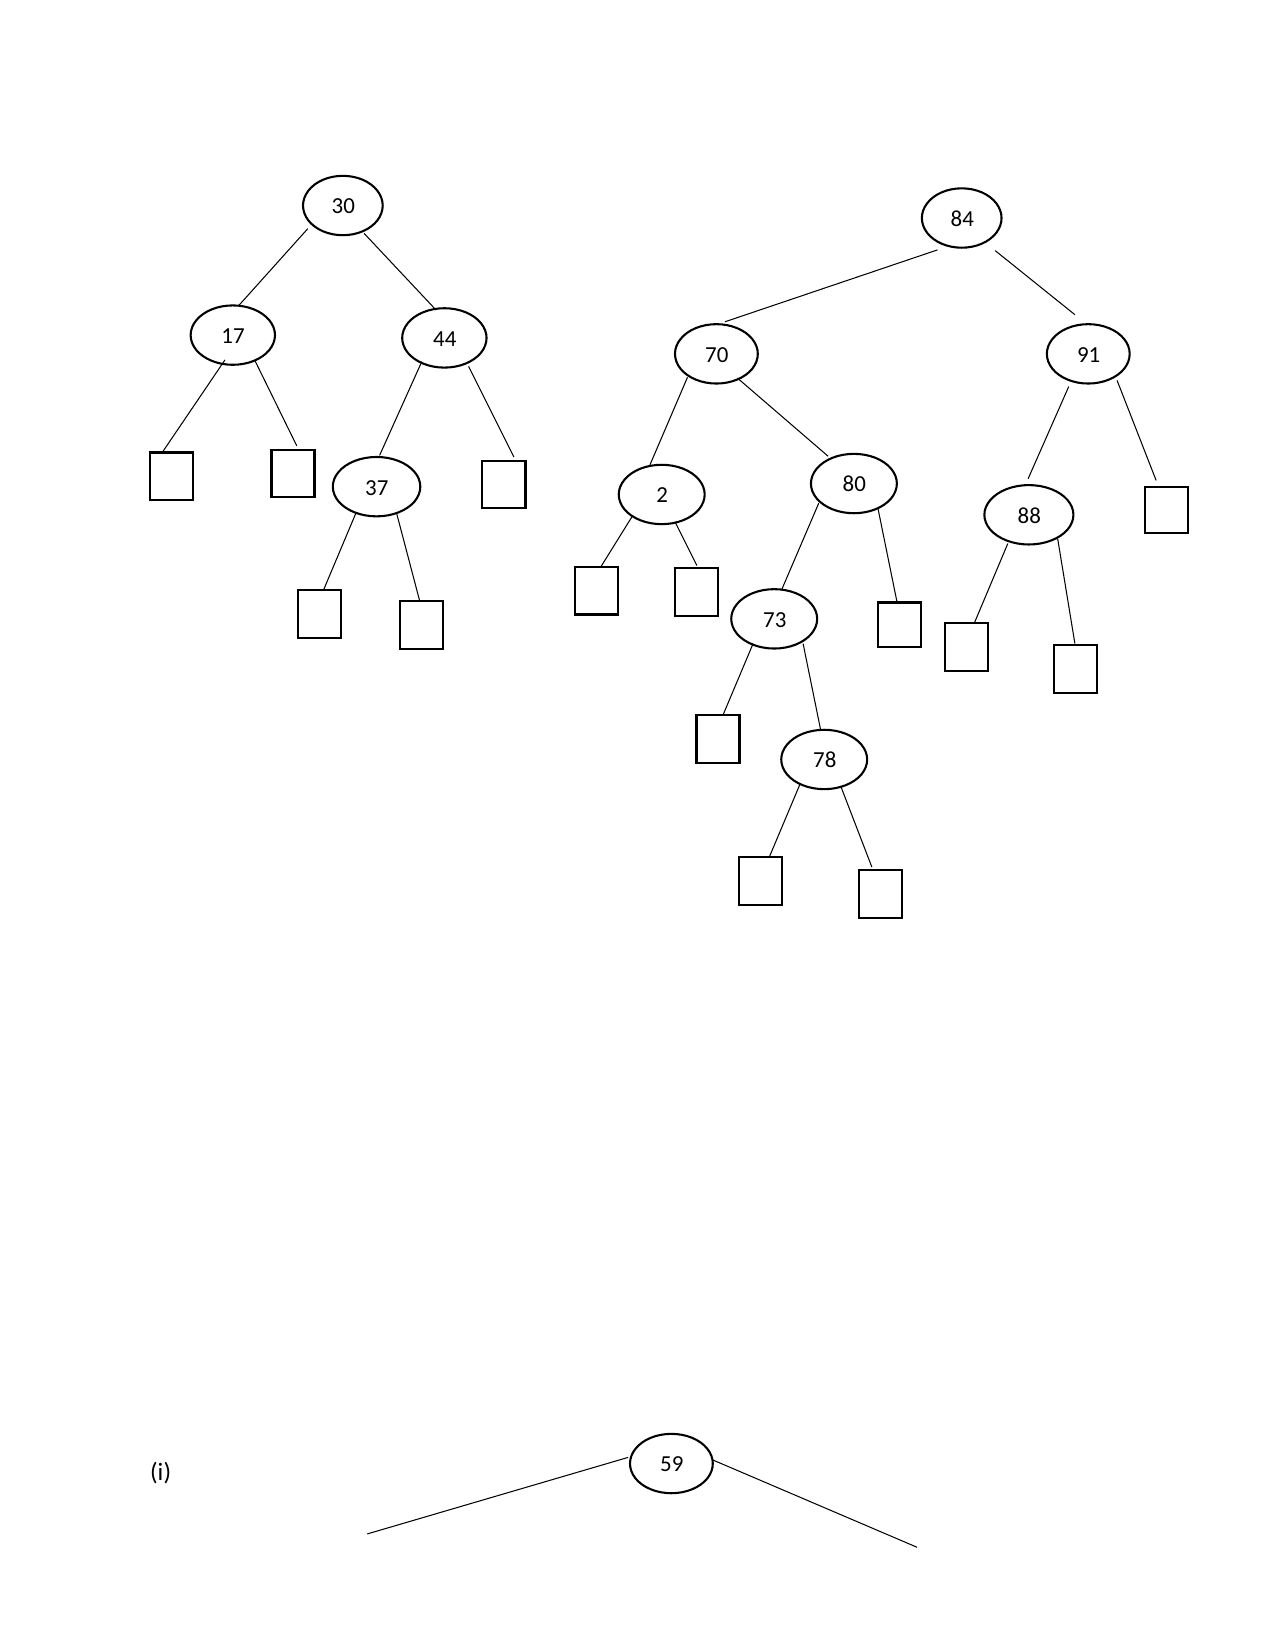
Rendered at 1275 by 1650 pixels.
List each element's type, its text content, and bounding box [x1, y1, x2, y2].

text (i) [713, 1456, 1125, 1487]
text (i) [701, 1462, 772, 1487]
text (i) [533, 1458, 642, 1487]
text (i) [150, 1456, 627, 1487]
